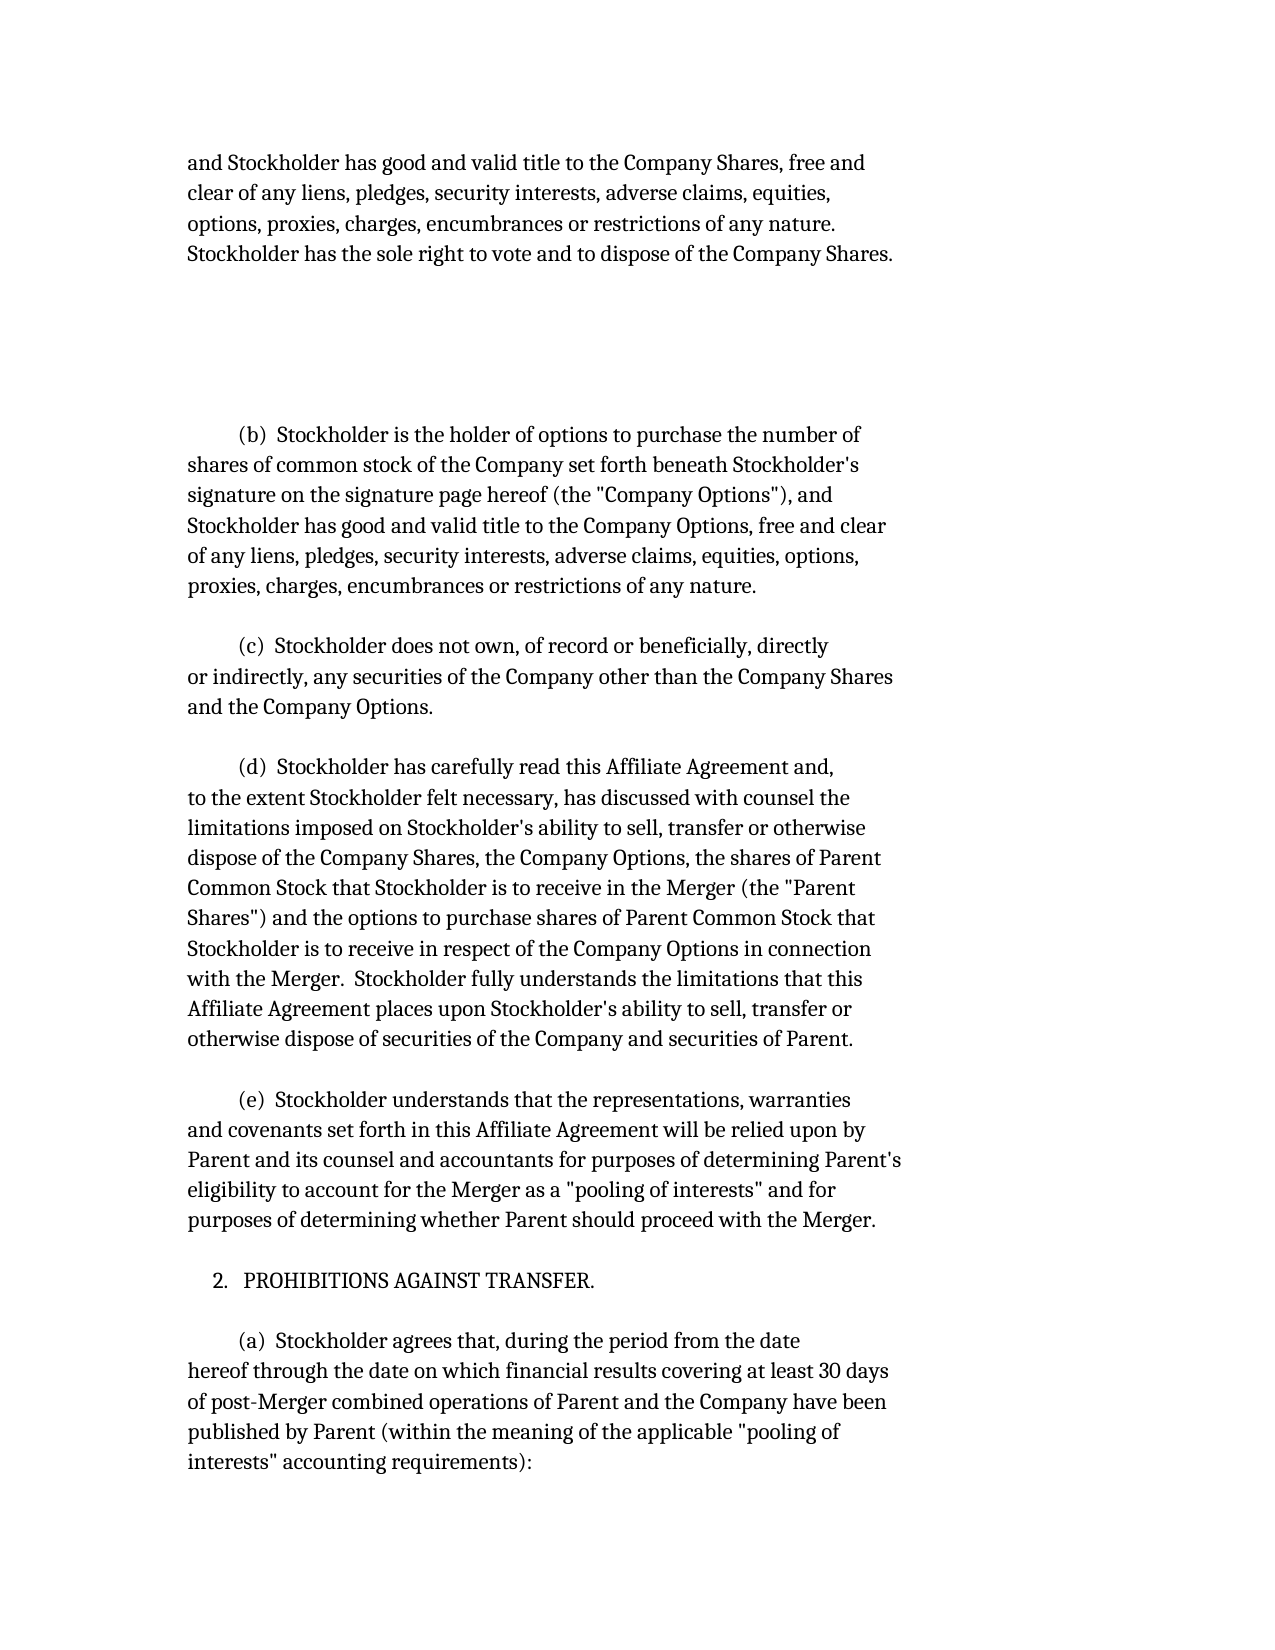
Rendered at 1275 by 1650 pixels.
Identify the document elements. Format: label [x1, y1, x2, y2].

text [187, 150, 1087, 1475]
